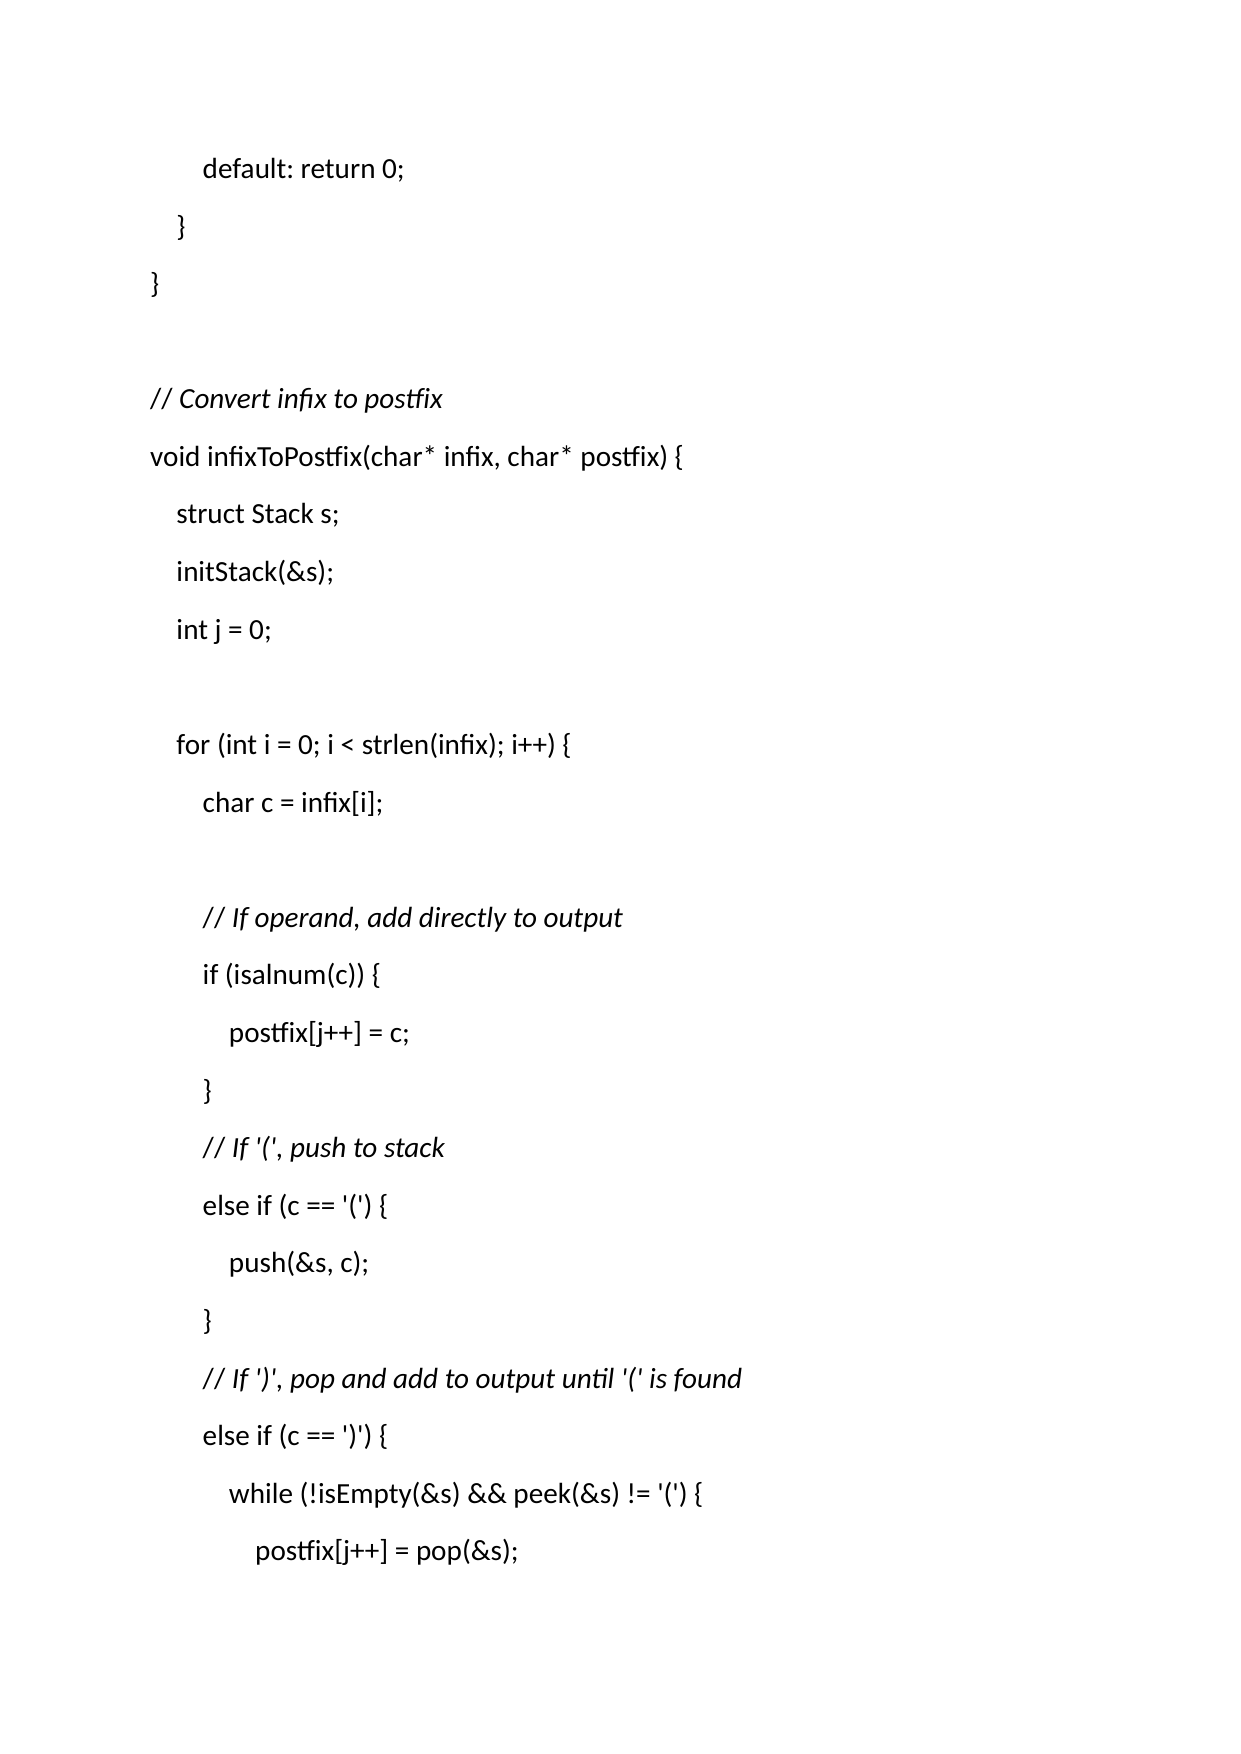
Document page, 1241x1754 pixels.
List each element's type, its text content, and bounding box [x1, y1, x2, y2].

text // If ')', pop and add to output until '(' is found [150, 1360, 1090, 1395]
text initStack(&s); [150, 553, 1090, 589]
text for (int i = 0; i < strlen(infix); i++) { [150, 726, 1090, 762]
text } [150, 208, 1090, 243]
text // Convert infix to postfix [150, 380, 1090, 416]
text else if (c == ')') { [150, 1417, 1090, 1453]
text // If operand, add directly to output [150, 899, 1090, 934]
text // If '(', push to stack [150, 1129, 1090, 1165]
text struct Stack s; [150, 496, 1090, 531]
text if (isalnum(c)) { [150, 956, 1090, 992]
text postfix[j++] = pop(&s); [150, 1532, 1090, 1568]
text push(&s, c); [150, 1244, 1090, 1280]
text while (!isEmpty(&s) && peek(&s) != '(') { [150, 1475, 1090, 1511]
text } [150, 265, 1090, 301]
text int j = 0; [150, 611, 1090, 646]
text } [150, 1072, 1090, 1107]
text postfix[j++] = c; [150, 1014, 1090, 1050]
text } [150, 1302, 1090, 1338]
text void infixToPostfix(char* infix, char* postfix) { [150, 438, 1090, 474]
text default: return 0; [150, 150, 1090, 186]
text else if (c == '(') { [150, 1187, 1090, 1222]
text char c = infix[i]; [150, 784, 1090, 819]
